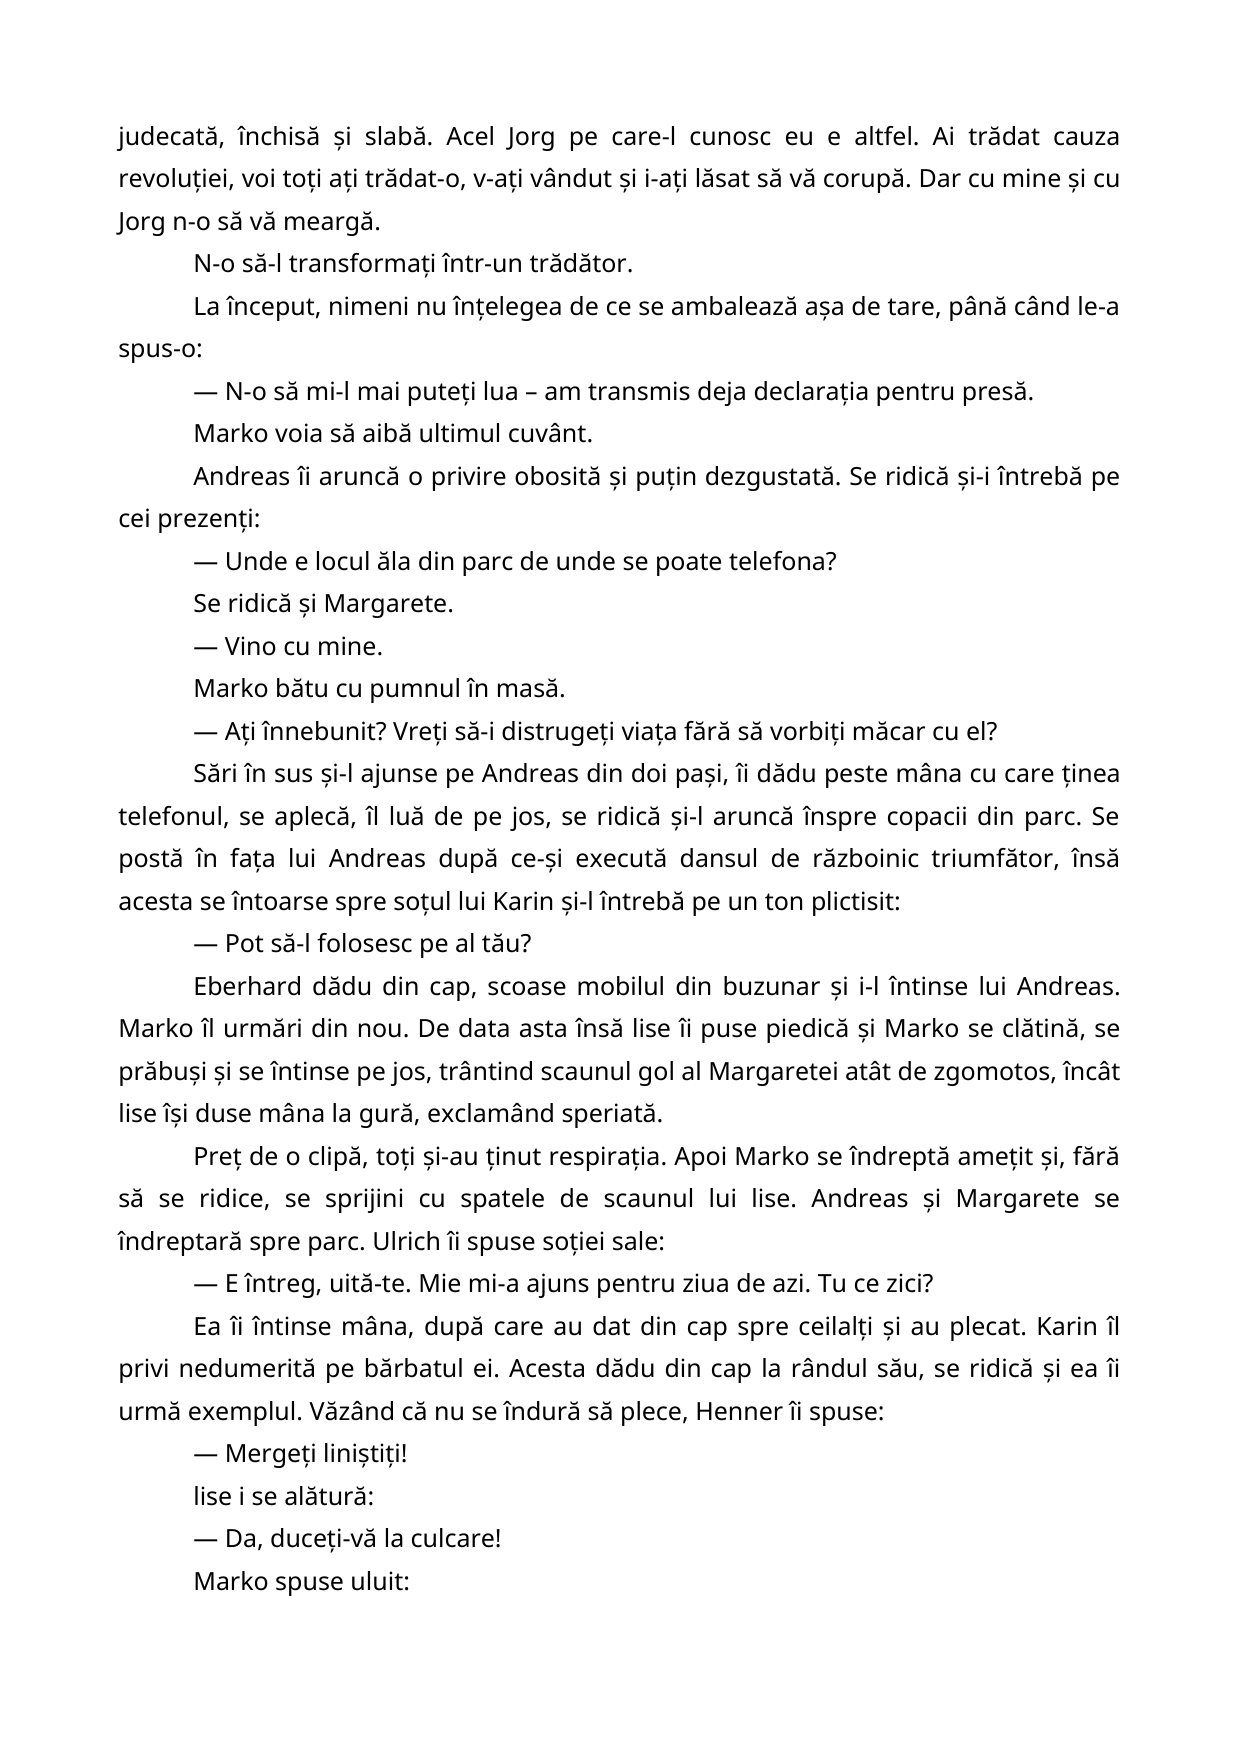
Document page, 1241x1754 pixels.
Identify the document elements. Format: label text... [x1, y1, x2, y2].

text — E întreg, uită-te. Mie mi-a ajuns pentru ziua de azi. Tu ce zici? [118, 1266, 1122, 1300]
text lise i se alătură: [118, 1478, 1122, 1512]
text Andreas îi aruncă o privire obosită şi puţin dezgustată. Se ridică şi-i întrebă pe cei prezenţi: [118, 458, 1122, 535]
text Marko spuse uluit: [118, 1563, 1122, 1597]
text — Da, duceţi-vă la culcare! [118, 1521, 1122, 1555]
text Sări în sus şi-l ajunse pe Andreas din doi paşi, îi dădu peste mâna cu care ţinea telefonul, se aplecă, îl luă de pe jos, se ridică şi-l aruncă înspre copacii din parc. Se postă în faţa lui Andreas după ce-şi execută dansul de războinic triumfător, însă acesta se întoarse spre soţul lui Karin şi-l întrebă pe un ton plictisit: [118, 756, 1122, 917]
text — Aţi înnebunit? Vreţi să-i distrugeţi viaţa fără să vorbiţi măcar cu el? [118, 713, 1122, 747]
text La început, nimeni nu înţelegea de ce se ambalează aşa de tare, până când le-a spus-o: [118, 288, 1122, 365]
text — N-o să mi-l mai puteţi lua – am transmis deja declaraţia pentru presă. [118, 373, 1122, 407]
text Preţ de o clipă, toţi şi-au ţinut respiraţia. Apoi Marko se îndreptă ameţit şi, fără să se ridice, se sprijini cu spatele de scaunul lui lise. Andreas şi Margarete se îndreptară spre parc. Ulrich îi spuse soţiei sale: [118, 1138, 1122, 1257]
text Se ridică şi Margarete. [118, 586, 1122, 620]
text — Vino cu mine. [118, 628, 1122, 662]
text — Mergeţi liniştiţi! [118, 1436, 1122, 1470]
text — Pot să-l folosesc pe al tău? [118, 926, 1122, 960]
text Marko bătu cu pumnul în masă. [118, 671, 1122, 705]
text Ea îi întinse mâna, după care au dat din cap spre ceilalţi şi au plecat. Karin îl privi nedumerită pe bărbatul ei. Acesta dădu din cap la rândul său, se ridică şi ea îi urmă exemplul. Văzând că nu se îndură să plece, Henner îi spuse: [118, 1308, 1122, 1427]
text Marko voia să aibă ultimul cuvânt. [118, 416, 1122, 450]
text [118, 118, 1122, 237]
text N-o să-l transformaţi într-un trădător. [118, 246, 1122, 280]
text Eberhard dădu din cap, scoase mobilul din buzunar şi i-l întinse lui Andreas. Marko îl urmări din nou. De data asta însă lise îi puse piedică şi Marko se clătină, se prăbuşi şi se întinse pe jos, trântind scaunul gol al Margaretei atât de zgomotos, încât lise îşi duse mâna la gură, exclamând speriată. [118, 968, 1122, 1130]
text — Unde e locul ăla din parc de unde se poate telefona? [118, 543, 1122, 577]
